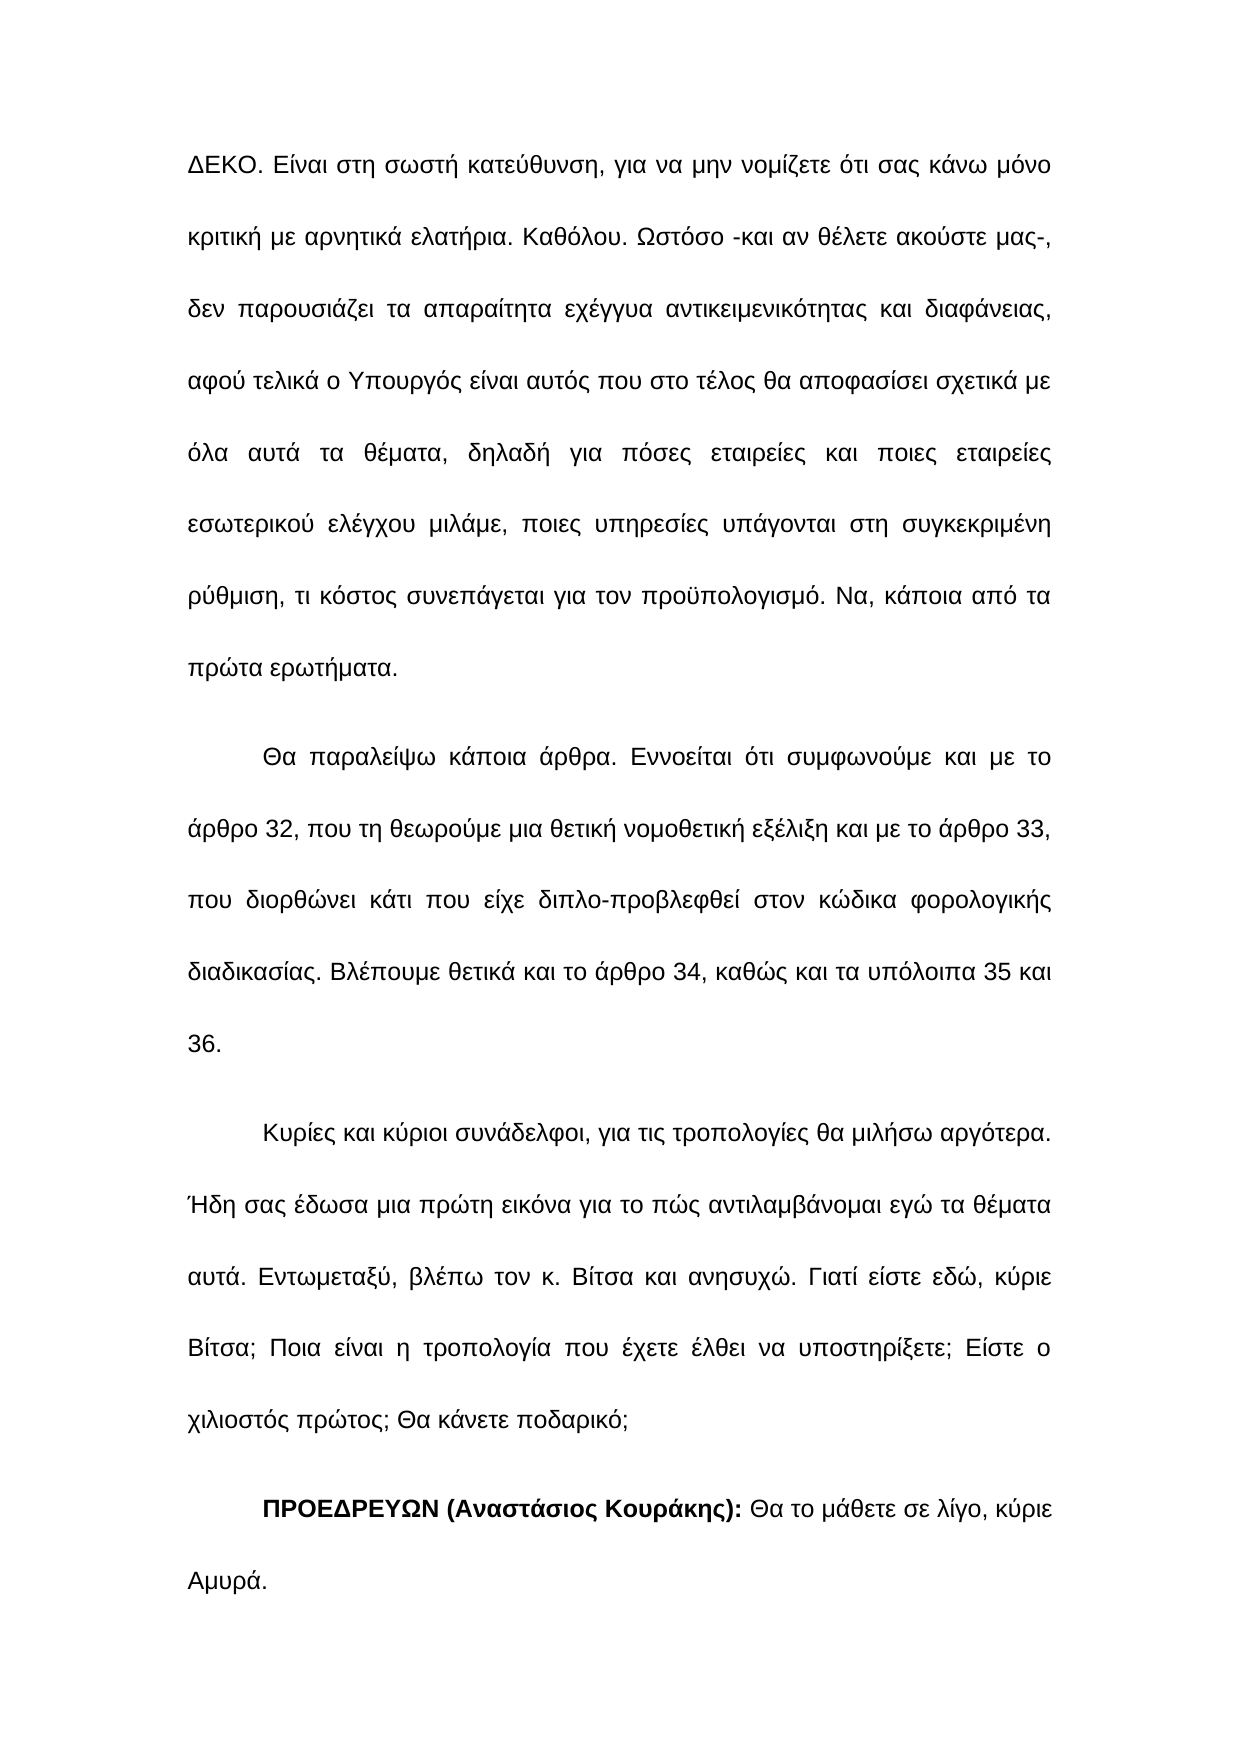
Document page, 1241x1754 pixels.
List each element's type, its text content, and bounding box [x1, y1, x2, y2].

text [187, 150, 1053, 682]
text ΠΡΟΕΔΡΕΥΩΝ (Αναστάσιος Κουράκης): Θα το μάθετε σε λίγο, κύριε Αμυρά. [187, 1494, 1053, 1594]
text Κυρίες και κύριοι συνάδελφοι, για τις τροπολογίες θα μιλήσω αργότερα. Ήδη σας έδωσα μια πρώτη εικόνα για το πώς αντιλαμβάνομαι εγώ τα θέματα αυτά. Εντωμεταξύ, βλέπω τον κ. Βίτσα και ανησυχώ. Γιατί είστε εδώ, κύριε Βίτσα; Ποια είναι η τροπολογία που έχετε έλθει να υποστηρίξετε; Είστε ο χιλιοστός πρώτος; Θα κάνετε ποδαρικό; [187, 1118, 1053, 1434]
text Θα παραλείψω κάποια άρθρα. Εννοείται ότι συμφωνούμε και με το άρθρο 32, που τη θεωρούμε μια θετική νομοθετική εξέλιξη και με το άρθρο 33, που διορθώνει κάτι που είχε διπλο-προβλεφθεί στον κώδικα φορολογικής διαδικασίας. Βλέπουμε θετικά και το άρθρο 34, καθώς και τα υπόλοιπα 35 και 36. [187, 742, 1053, 1058]
